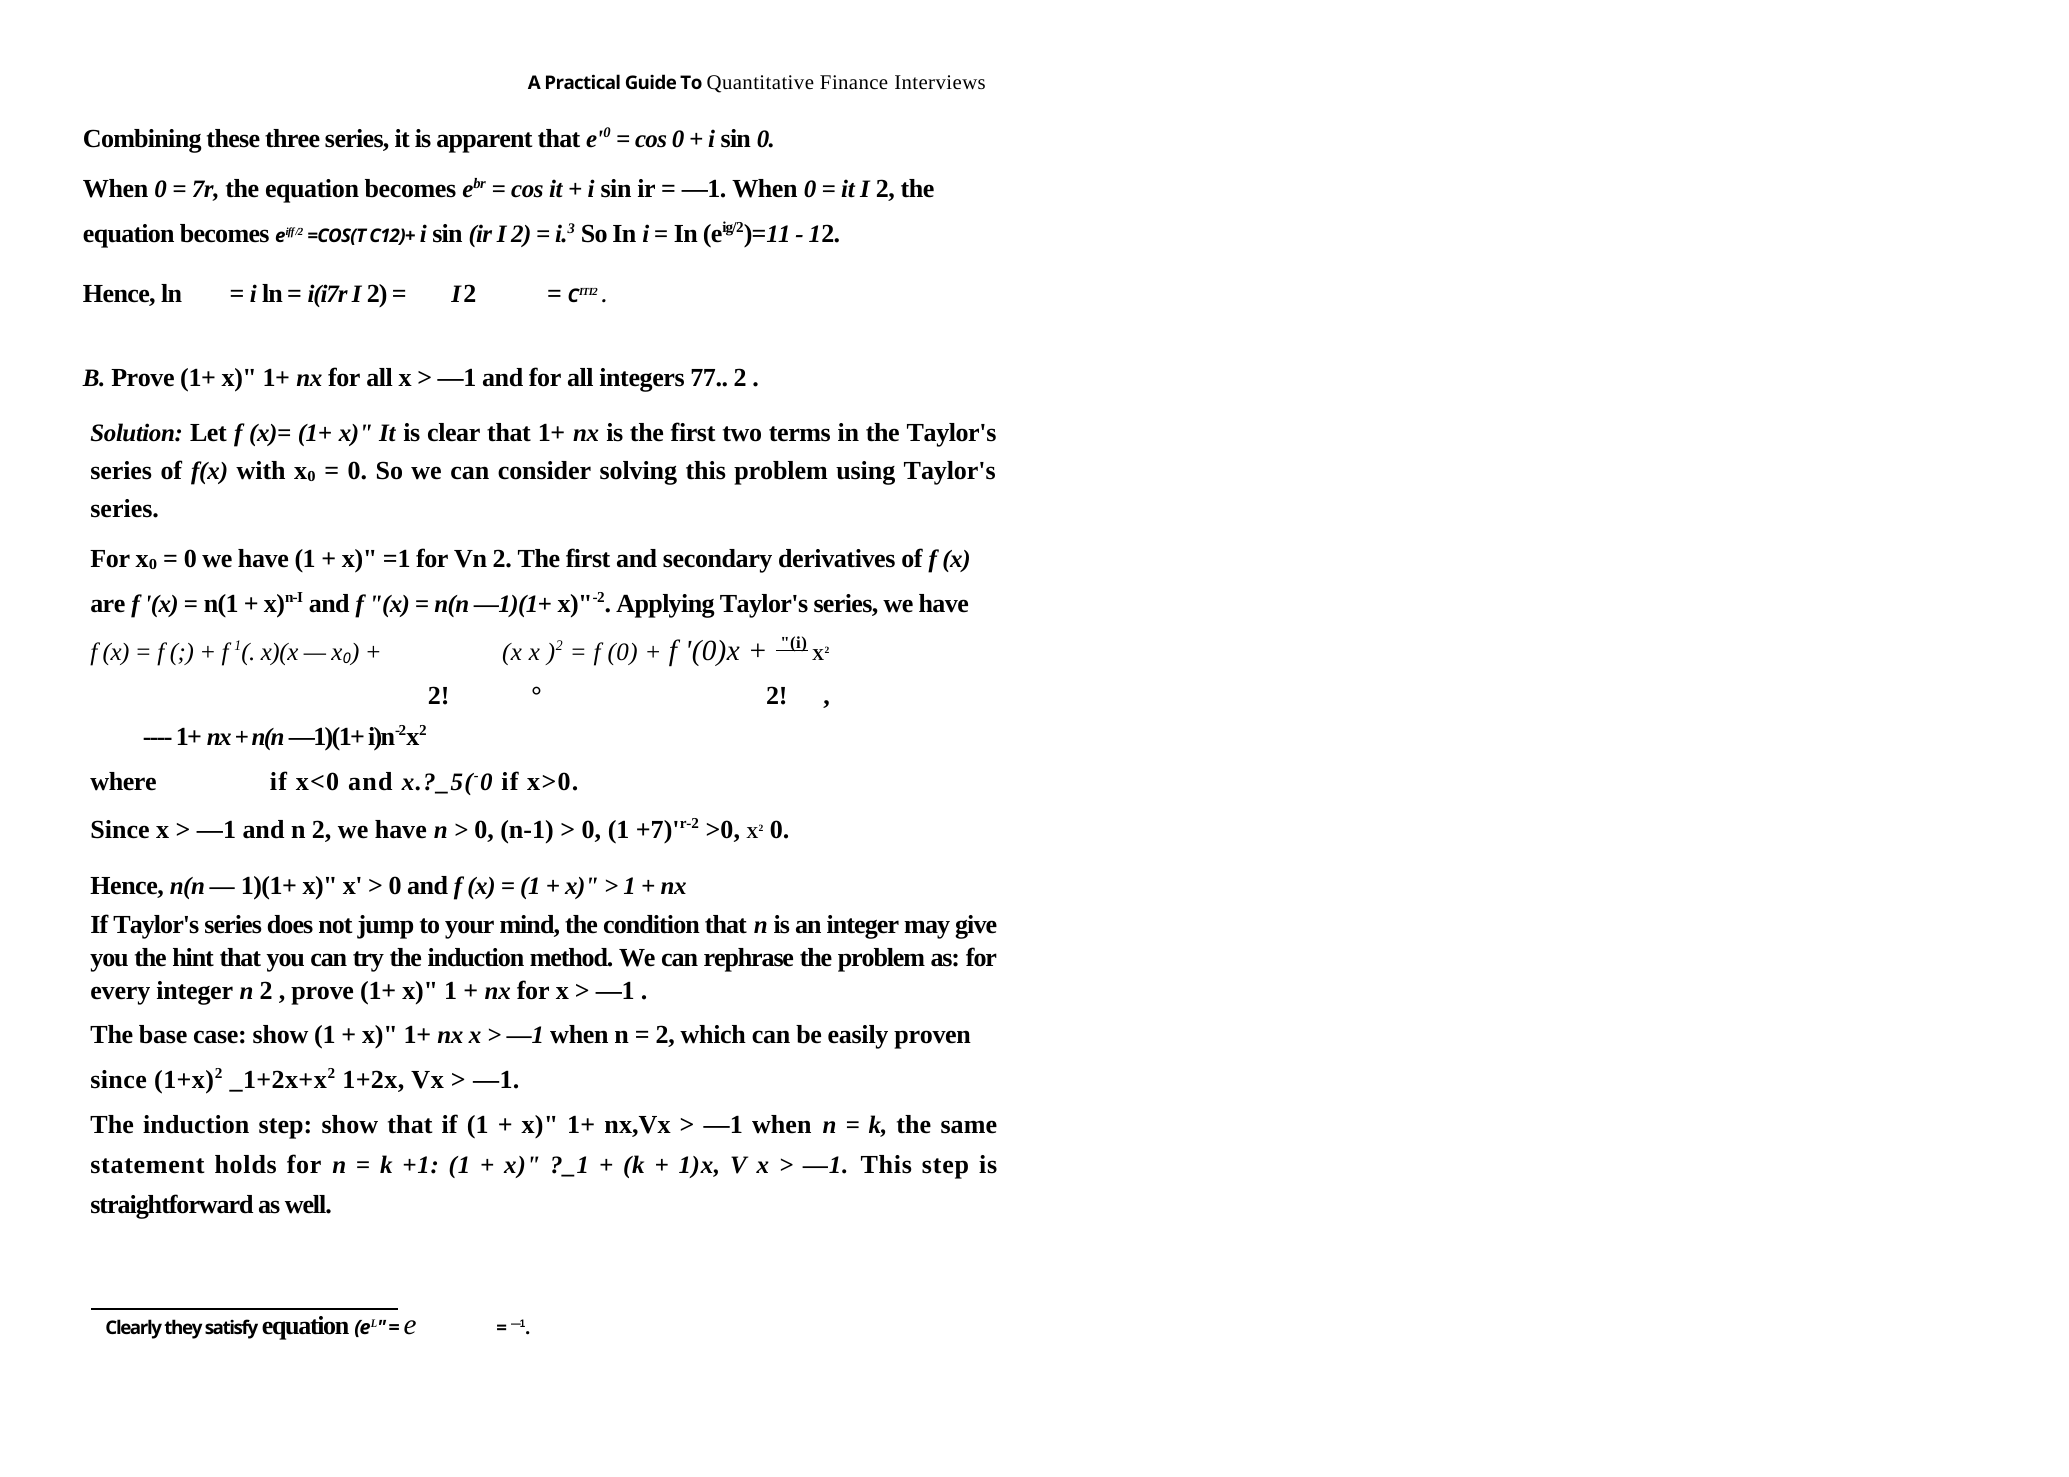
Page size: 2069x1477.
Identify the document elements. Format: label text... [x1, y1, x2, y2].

text where if x<0 and x.?_5(-0 if x>0. [90, 766, 997, 796]
text ---- 1+ nx + n(n —1)(1+ i)n-2x2 [143, 721, 997, 751]
text Hence, n(n — 1)(1+ x)" x' > 0 and f (x) = (1 + x)" > 1 + nx [90, 870, 997, 900]
text Combining these three series, it is apparent that e'0 = cos 0 + i sin 0. [83, 123, 997, 153]
text 2! ° 2! , [428, 680, 997, 710]
text For x0 = 0 we have (1 + x)" =1 for Vn 2. The first and secondary derivatives of f (x) are f '(x) = n(1 + x)n-I and f "(x) = n(n —1)(1+ x)"-2. Applying Taylor's series, we have [90, 543, 990, 618]
text If Taylor's series does not jump to your mind, the condition that n is an integer may give you the hint that you can try the induction method. We can rephrase the problem as: for every integer n 2 , prove (1+ x)" 1 + nx for x > —1 . [90, 909, 997, 1005]
text Solution: Let f (x)= (1+ x)" It is clear that 1+ nx is the first two terms in the Taylor's series of f(x) with x0 = 0. So we can consider solving this problem using Taylor's series. [90, 417, 997, 523]
text Since x > —1 and n 2, we have n > 0, (n-1) > 0, (1 +7)'r-2 >0, X2 0. [90, 814, 997, 844]
text Clearly they satisfy equation (eL" = e = —1. [105, 1307, 997, 1341]
text The induction step: show that if (1 + x)" 1+ nx,Vx > —1 when n = k, the same statement holds for n = k +1: (1 + x)" ?_1 + (k + 1)x, V x > —1. This step is straightforward as well. [90, 1109, 997, 1219]
text The base case: show (1 + x)" 1+ nx x > —1 when n = 2, which can be easily proven since (1+x)2 _1+2x+x2 1+2x, Vx > —1. [90, 1019, 997, 1094]
text Hence, ln = i ln = i(i7r I 2) = I 2 = CITI2 . [83, 278, 997, 308]
text f (x) = f (;) + f 1(. x)(x — x0) + (x x )2 = f (0) + f '(0)x + "(i) X2 [90, 633, 997, 668]
text When 0 = 7r, the equation becomes ebr = cos it + i sin ir = —1. When 0 = it I 2, the equation becomes eiff /2 =COS(T C12)+ i sin (ir I 2) = i.3 So In i = In (eig/2)=11 - 12. [83, 173, 990, 248]
text A Practical Guide To Quantitative Finance Interviews [83, 69, 986, 94]
text B. Prove (1+ x)" 1+ nx for all x > —1 and for all integers 77.. 2 . [83, 362, 997, 392]
